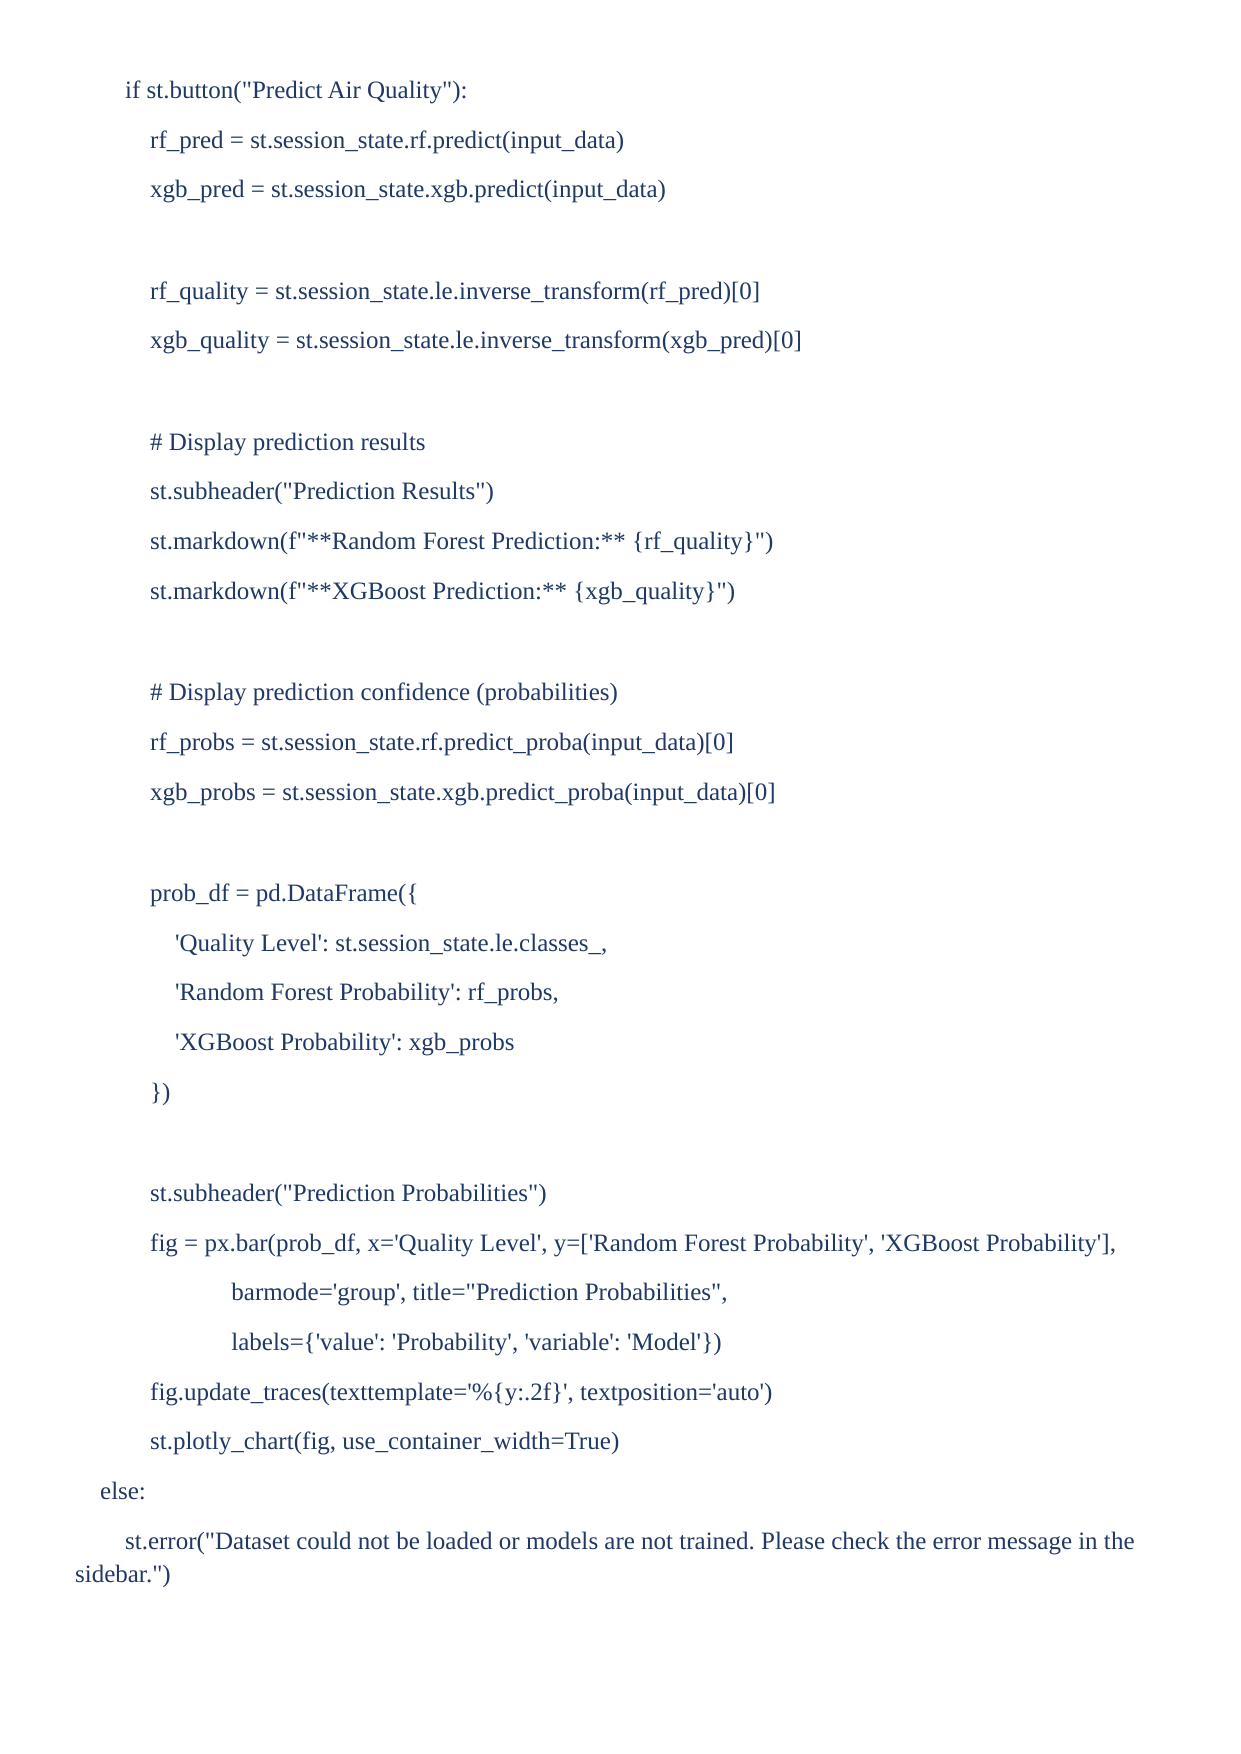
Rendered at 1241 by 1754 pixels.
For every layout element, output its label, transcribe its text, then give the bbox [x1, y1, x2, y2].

text fig = px.bar(prob_df, x='Quality Level', y=['Random Forest Probability', 'XGBoost Probability'], [75, 1228, 1165, 1256]
text st.plotly_chart(fig, use_container_width=True) [75, 1426, 1165, 1455]
text # Display prediction confidence (probabilities) [75, 677, 1165, 706]
text else: [75, 1476, 1165, 1505]
text st.markdown(f"**Random Forest Prediction:** {rf_quality}") [75, 526, 1165, 555]
text st.subheader("Prediction Probabilities") [75, 1178, 1165, 1207]
text rf_quality = st.session_state.le.inverse_transform(rf_pred)[0] [75, 276, 1165, 304]
text 'Quality Level': st.session_state.le.classes_, [75, 928, 1165, 956]
text if st.button("Predict Air Quality"): [75, 75, 1165, 104]
text rf_pred = st.session_state.rf.predict(input_data) [75, 125, 1165, 153]
text }) [75, 1077, 1165, 1105]
text xgb_probs = st.session_state.xgb.predict_proba(input_data)[0] [75, 777, 1165, 805]
text st.markdown(f"**XGBoost Prediction:** {xgb_quality}") [75, 576, 1165, 604]
text prob_df = pd.DataFrame({ [75, 878, 1165, 907]
text labels={'value': 'Probability', 'variable': 'Model'}) [75, 1327, 1165, 1356]
text 'XGBoost Probability': xgb_probs [75, 1027, 1165, 1056]
text xgb_pred = st.session_state.xgb.predict(input_data) [75, 174, 1165, 203]
text # Display prediction results [75, 427, 1165, 456]
text fig.update_traces(texttemplate='%{y:.2f}', textposition='auto') [75, 1377, 1165, 1406]
text 'Random Forest Probability': rf_probs, [75, 977, 1165, 1006]
text st.error("Dataset could not be loaded or models are not trained. Please check the error message in the sidebar.") [75, 1526, 1165, 1588]
text st.subheader("Prediction Results") [75, 476, 1165, 505]
text xgb_quality = st.session_state.le.inverse_transform(xgb_pred)[0] [75, 325, 1165, 354]
text barmode='group', title="Prediction Probabilities", [75, 1277, 1165, 1306]
text rf_probs = st.session_state.rf.predict_proba(input_data)[0] [75, 727, 1165, 756]
